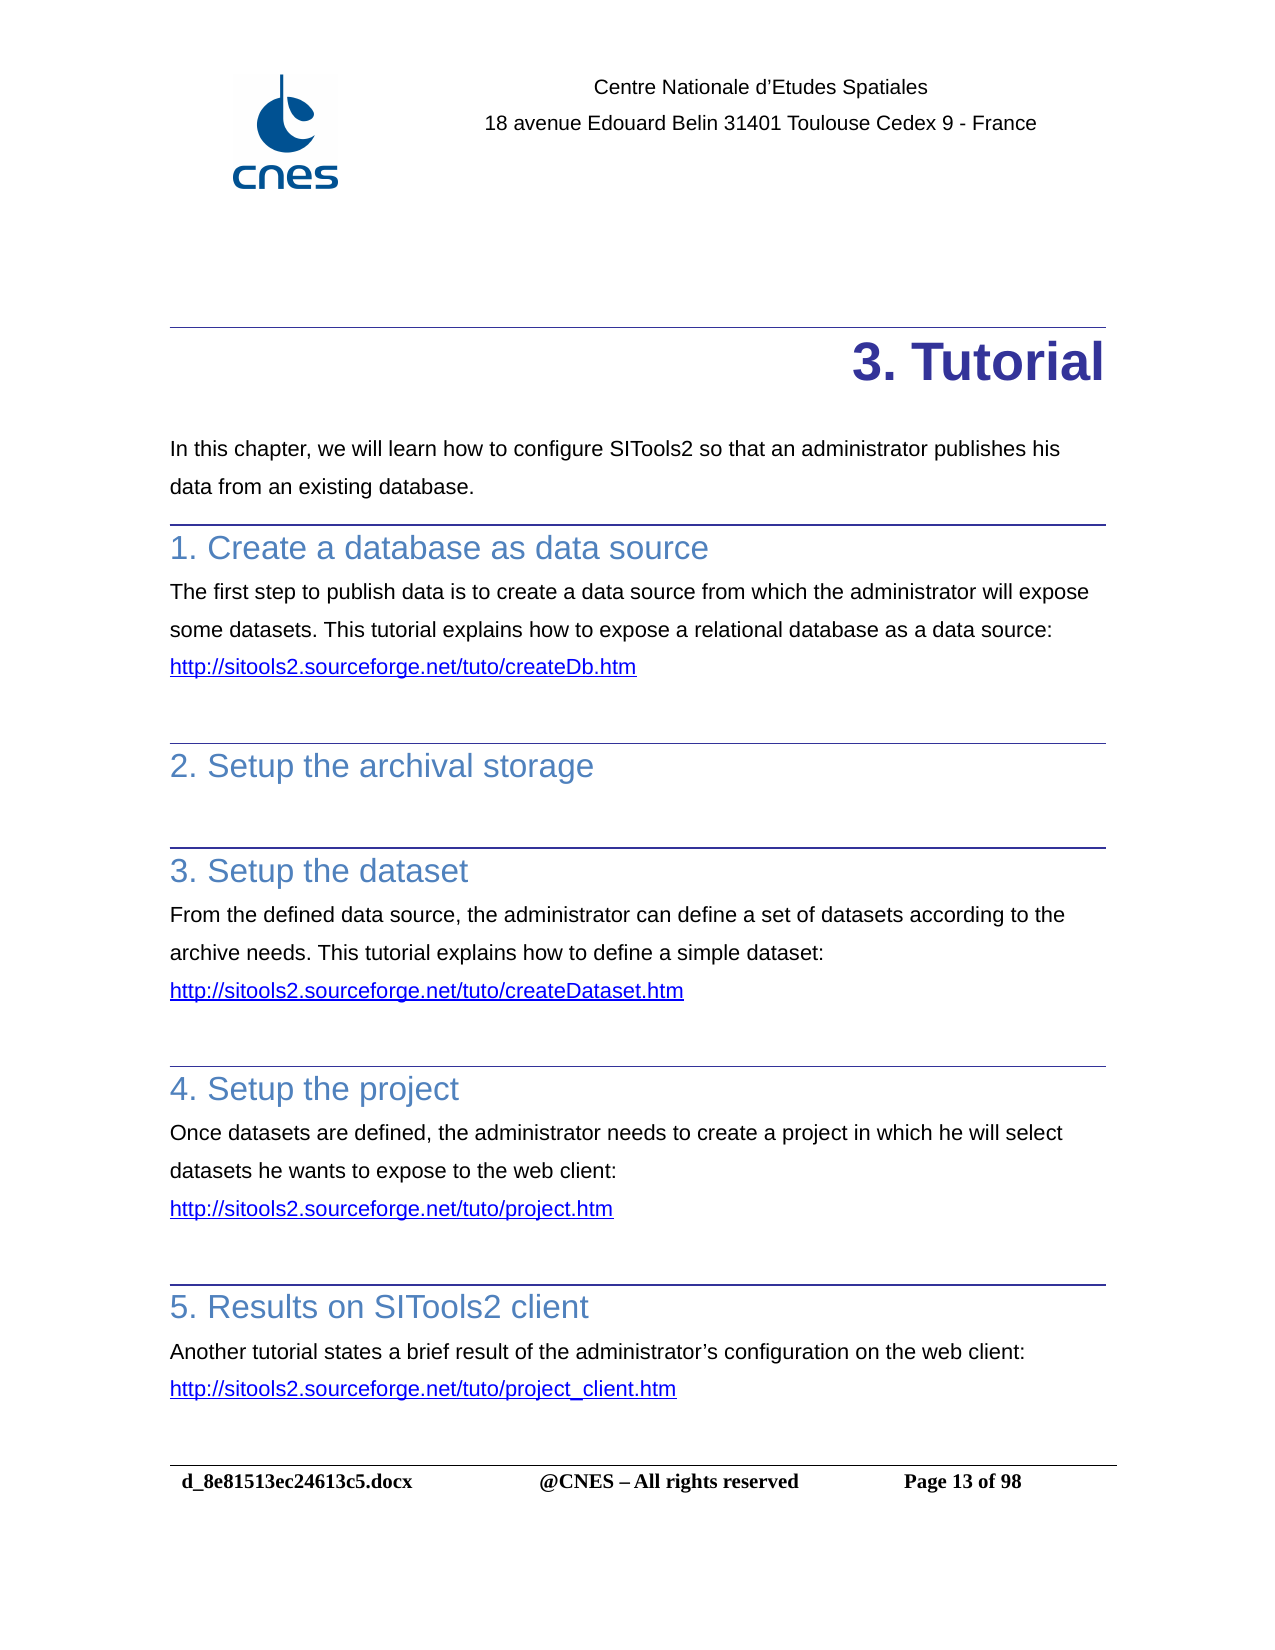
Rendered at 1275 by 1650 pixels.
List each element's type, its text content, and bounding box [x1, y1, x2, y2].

text http://sitools2.sourceforge.net/tuto/createDb.htm [169, 654, 1106, 679]
text From the defined data source, the administrator can define a set of datasets according to the archive needs. This tutorial explains how to define a simple dataset: [169, 902, 1106, 965]
text http://sitools2.sourceforge.net/tuto/project_client.htm [169, 1376, 1106, 1402]
text http://sitools2.sourceforge.net/tuto/createDataset.htm [169, 977, 1106, 1003]
text In this chapter, we will learn how to configure SITools2 so that an administrator publishes his data from an existing database. [169, 436, 1106, 499]
subtitle Results on SITools2 client [169, 1285, 1106, 1326]
text The first step to publish data is to create a data source from which the administrator will expose some datasets. This tutorial explains how to expose a relational database as a data source: [169, 579, 1106, 642]
subtitle Tutorial [169, 328, 1106, 392]
subtitle Setup the archival storage [169, 744, 1106, 784]
text http://sitools2.sourceforge.net/tuto/project.htm [169, 1196, 1106, 1221]
subtitle Create a database as data source [169, 525, 1106, 566]
subtitle Setup the dataset [169, 848, 1106, 889]
subtitle Setup the project [169, 1067, 1106, 1108]
picture [233, 74, 338, 189]
text Another tutorial states a brief result of the administrator’s configuration on the web client: [169, 1338, 1106, 1364]
text Once datasets are defined, the administrator needs to create a project in which he will select datasets he wants to expose to the web client: [169, 1120, 1106, 1183]
